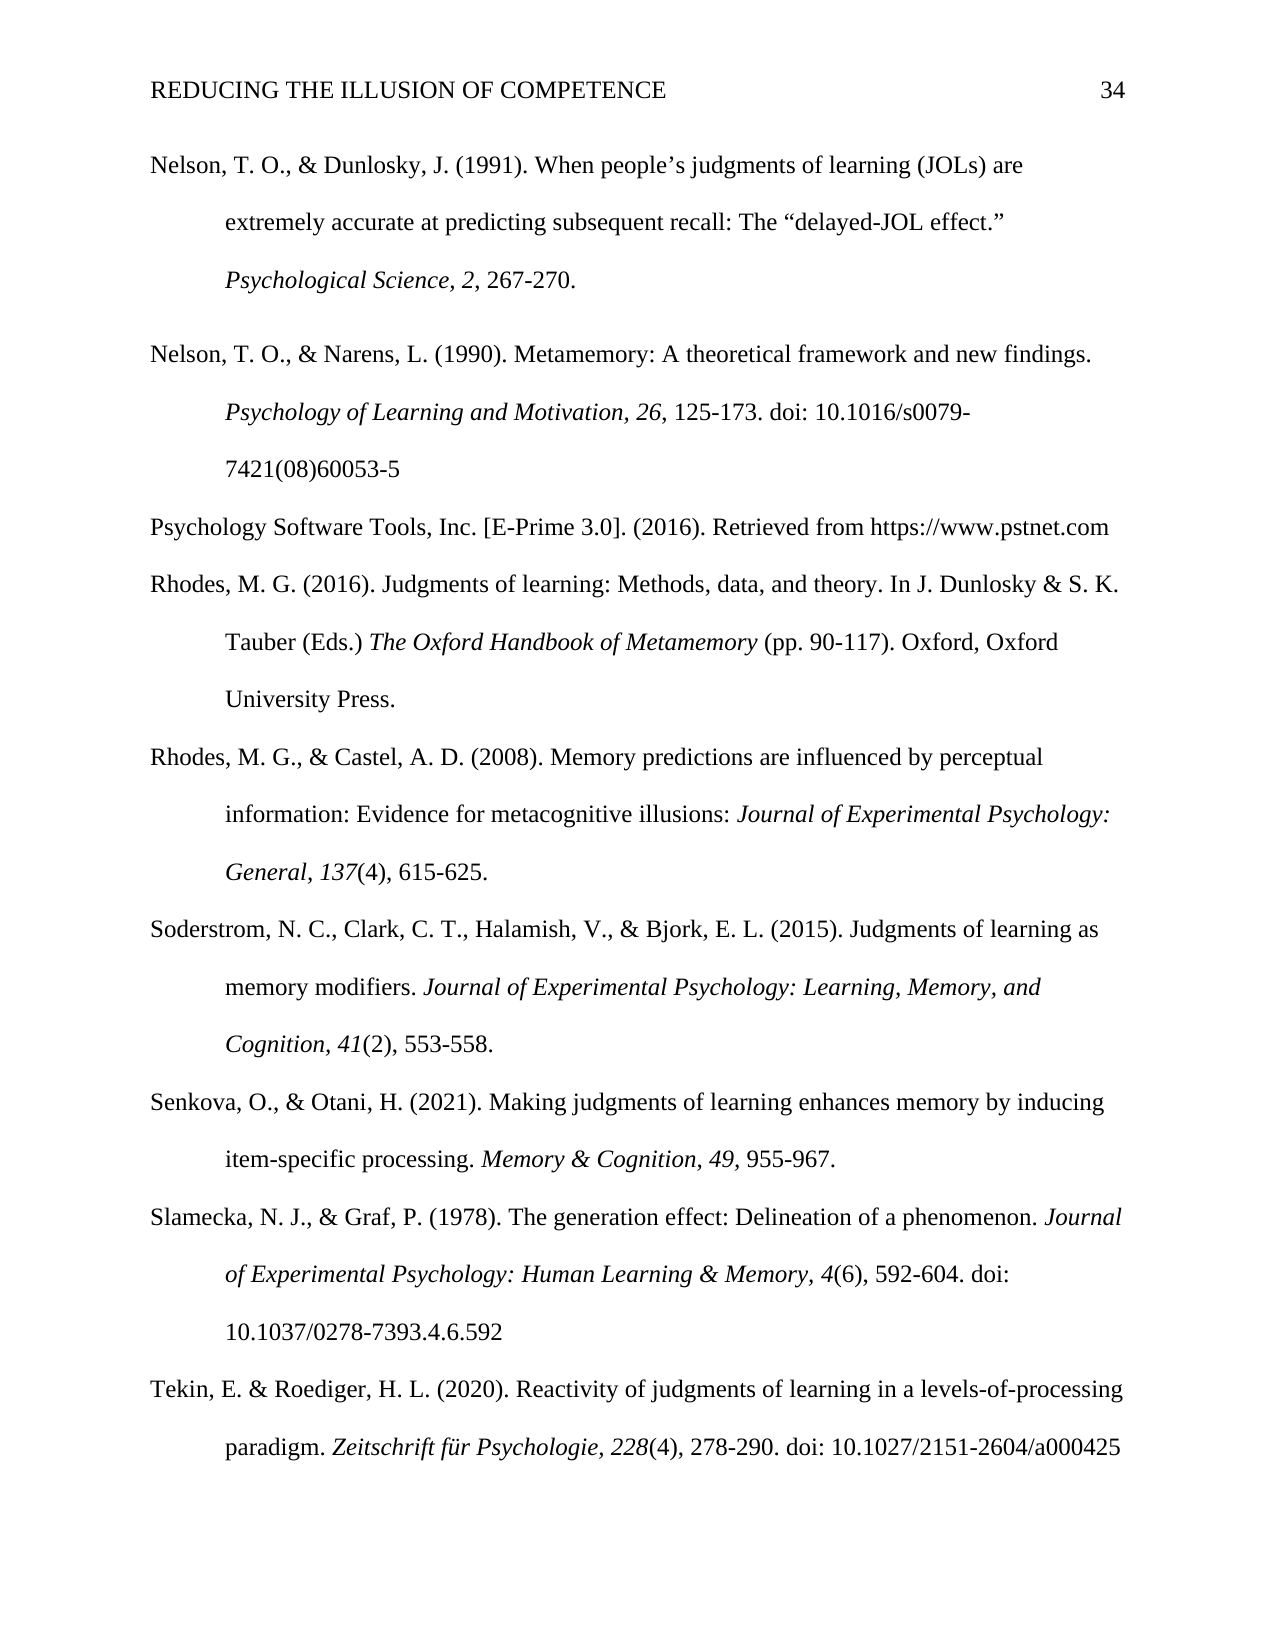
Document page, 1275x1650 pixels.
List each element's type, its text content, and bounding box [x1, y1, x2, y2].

text Nelson, T. O., & Narens, L. (1990). Metamemory: A theoretical framework and new findings. Psychology of Learning and Motivation, 26, 125-173. doi: 10.1016/s0079-7421(08)60053-5 [150, 339, 1125, 483]
text Slamecka, N. J., & Graf, P. (1978). The generation effect: Delineation of a phenomenon. Journal of Experimental Psychology: Human Learning & Memory, 4(6), 592-604. doi: 10.1037/0278-7393.4.6.592 [150, 1202, 1125, 1345]
text Nelson, T. O., & Dunlosky, J. (1991). When people’s judgments of learning (JOLs) are extremely accurate at predicting subsequent recall: The “delayed-JOL effect.” Psychological Science, 2, 267-270. [150, 150, 1125, 294]
text Psychology Software Tools, Inc. [E-Prime 3.0]. (2016). Retrieved from https://www.pstnet.com [150, 512, 1125, 540]
text Soderstrom, N. C., Clark, C. T., Halamish, V., & Bjork, E. L. (2015). Judgments of learning as memory modifiers. Journal of Experimental Psychology: Learning, Memory, and Cognition, 41(2), 553-558. [150, 914, 1125, 1058]
text Rhodes, M. G., & Castel, A. D. (2008). Memory predictions are influenced by perceptual information: Evidence for metacognitive illusions: Journal of Experimental Psychology: General, 137(4), 615-625. [150, 742, 1125, 885]
text Tekin, E. & Roediger, H. L. (2020). Reactivity of judgments of learning in a levels-of-processing paradigm. Zeitschrift für Psychologie, 228(4), 278-290. doi: 10.1027/2151-2604/a000425 [150, 1374, 1125, 1460]
text Rhodes, M. G. (2016). Judgments of learning: Methods, data, and theory. In J. Dunlosky & S. K. Tauber (Eds.) The Oxford Handbook of Metamemory (pp. 90-117). Oxford, Oxford University Press. [150, 569, 1125, 713]
text Senkova, O., & Otani, H. (2021). Making judgments of learning enhances memory by inducing item-specific processing. Memory & Cognition, 49, 955-967. [150, 1087, 1125, 1173]
